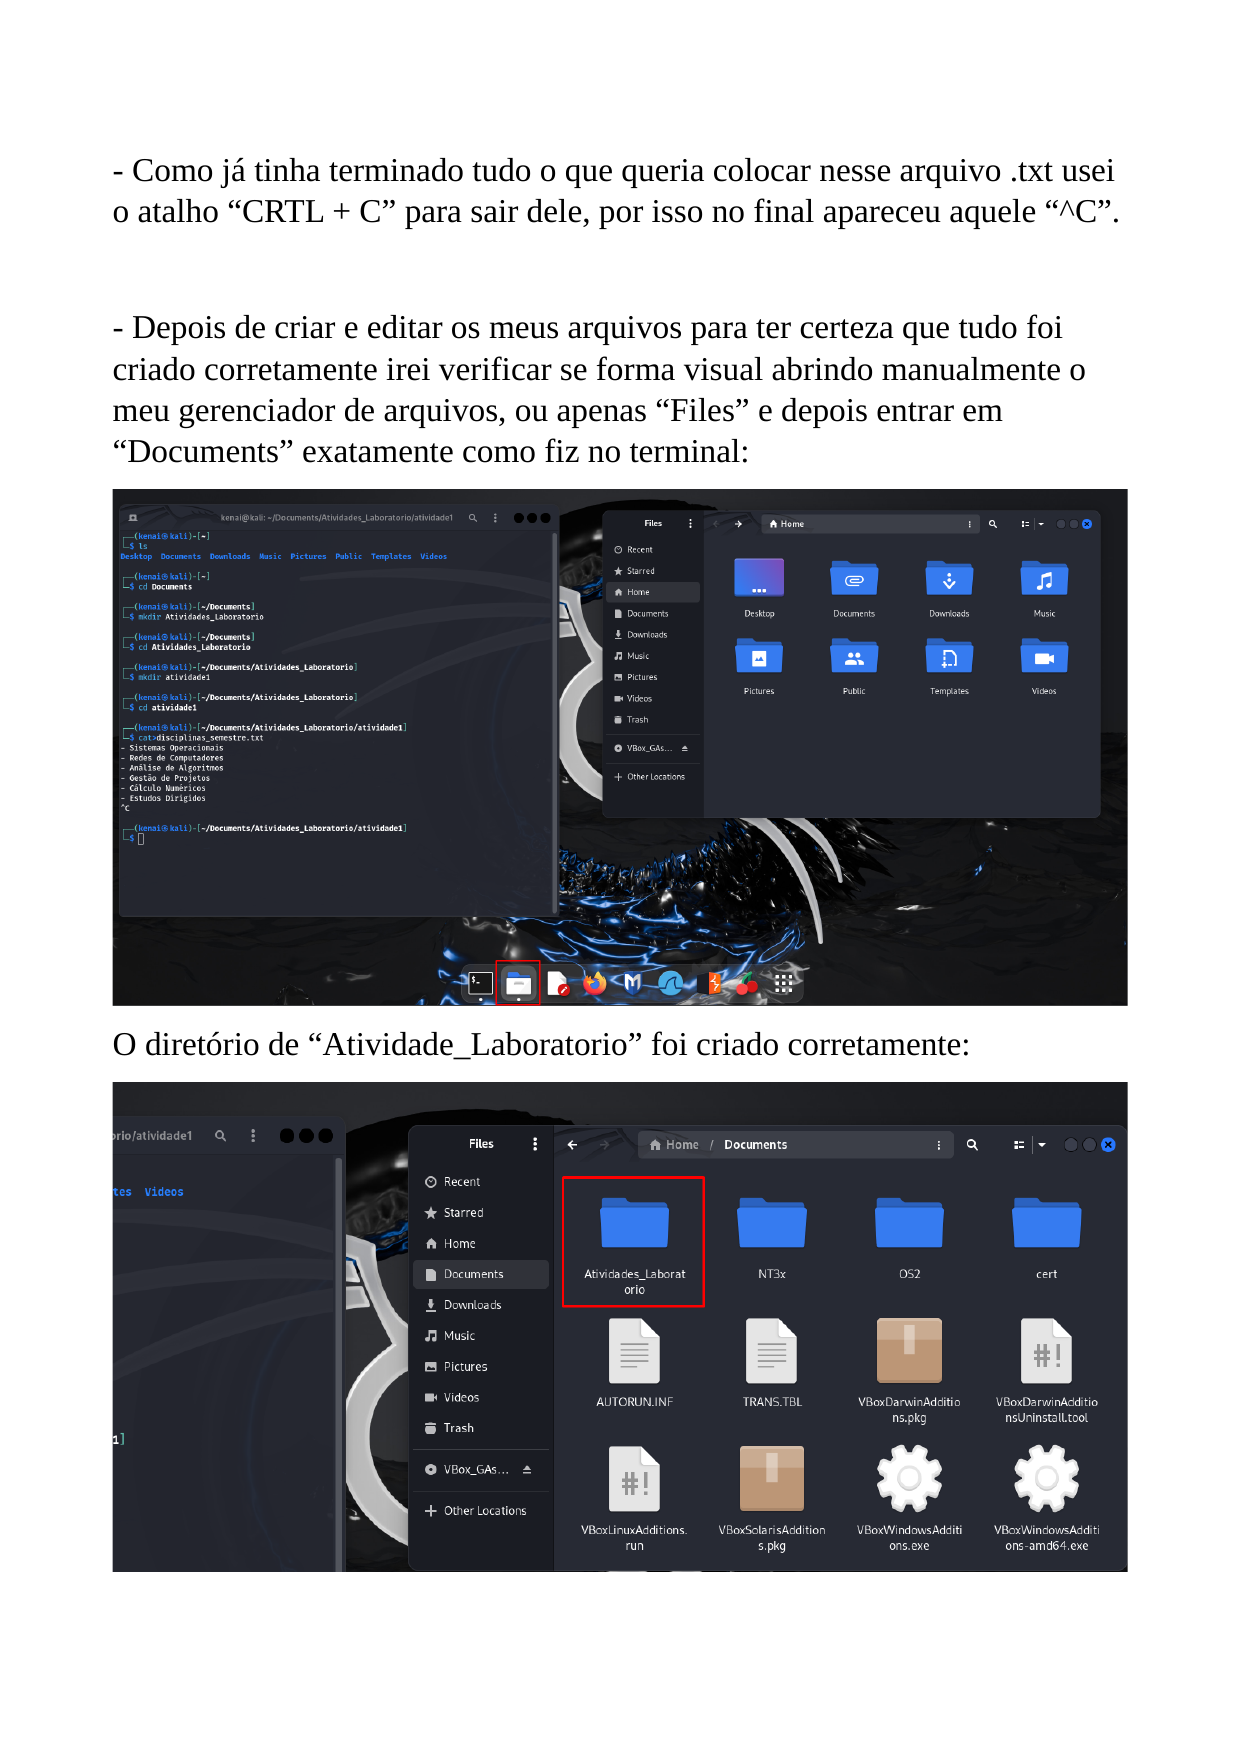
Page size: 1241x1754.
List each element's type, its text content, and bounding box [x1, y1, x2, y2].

text - Depois de criar e editar os meus arquivos para ter certeza que tudo foi criado corretamente irei verificar se forma visual abrindo manualmente o meu gerenciador de arquivos, ou apenas “Files” e depois entrar em “Documents” exatamente como fiz no terminal: [112, 307, 1128, 470]
text - Como já tinha terminado tudo o que queria colocar nesse arquivo .txt usei o atalho “CRTL + C” para sair dele, por isso no final apareceu aquele “^C”. [112, 150, 1128, 230]
picture [112, 489, 1128, 1006]
text O diretório de “Atividade_Laboratorio” foi criado corretamente: [112, 1024, 1128, 1063]
picture [112, 1082, 1128, 1572]
